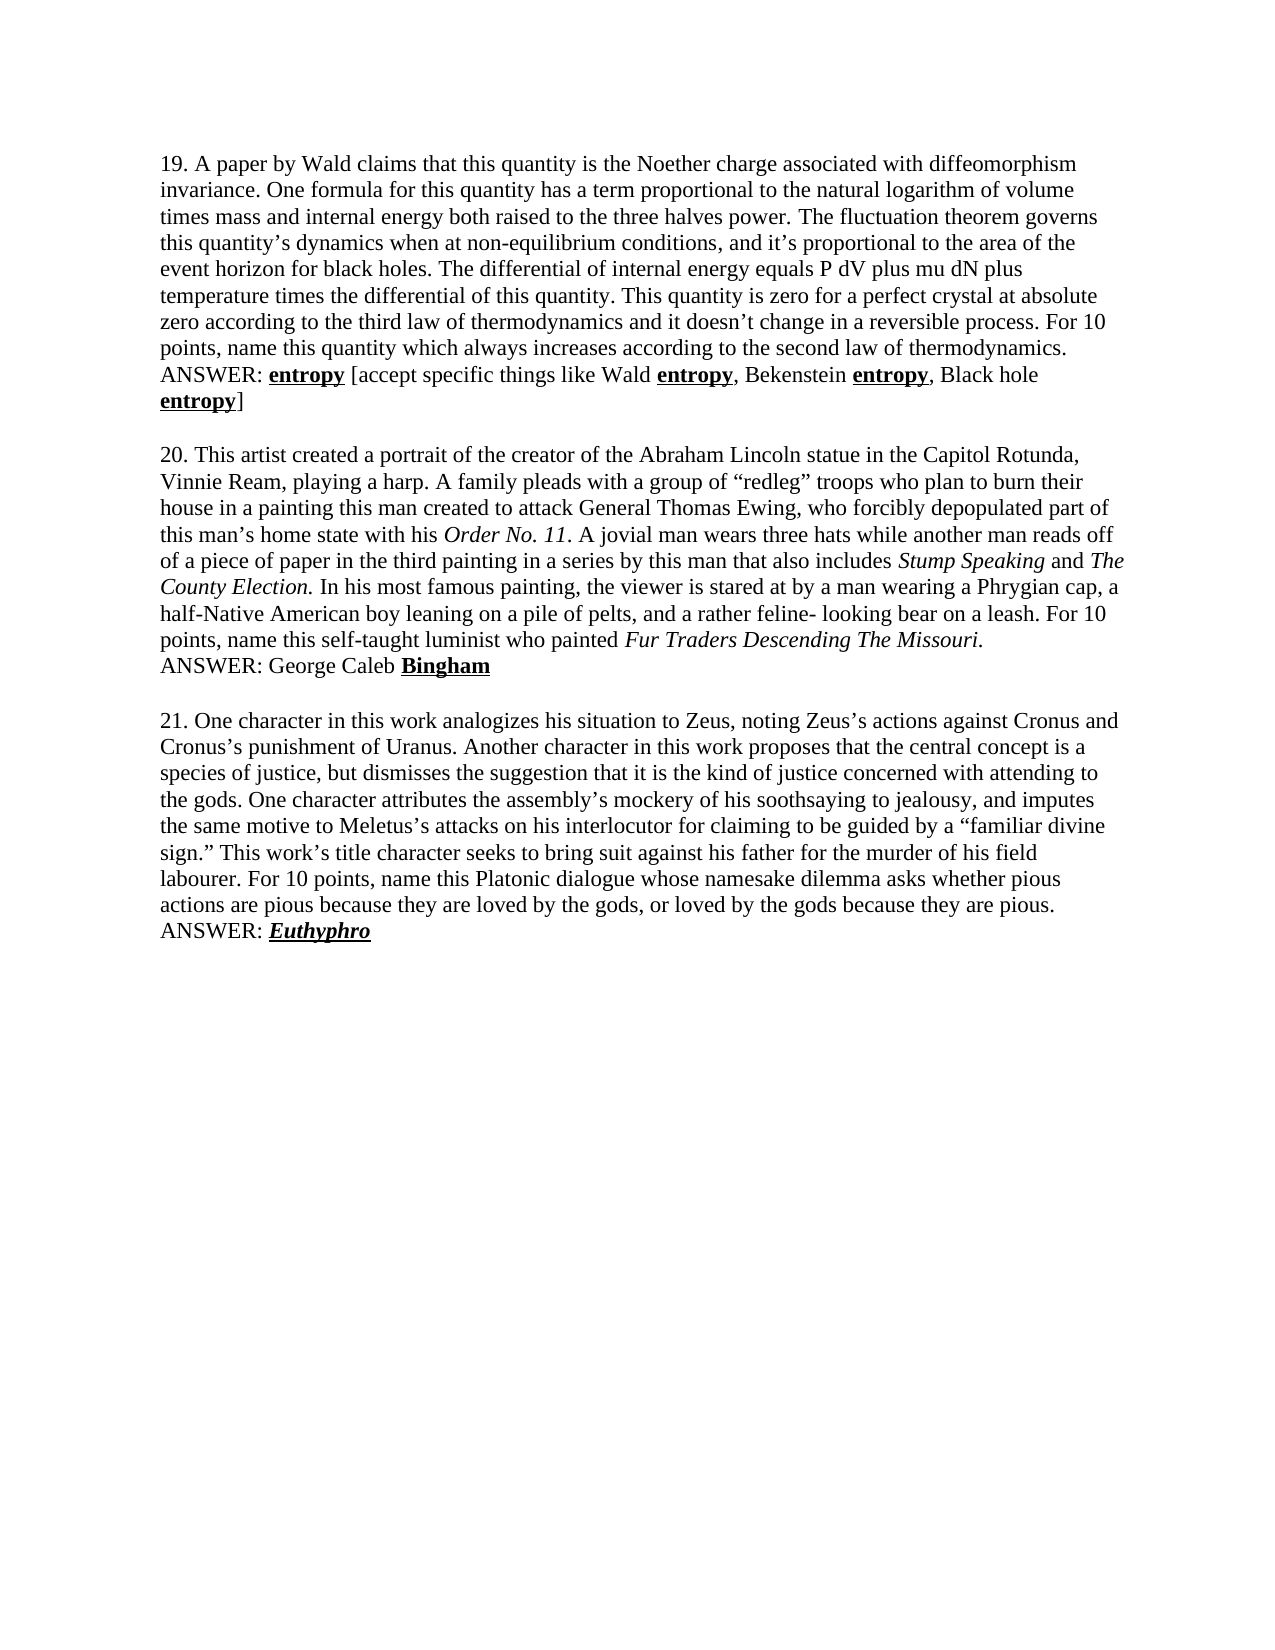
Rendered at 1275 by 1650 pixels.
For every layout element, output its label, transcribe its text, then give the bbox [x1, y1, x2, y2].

text 21. One character in this work analogizes his situation to Zeus, noting Zeus’s actions against Cronus and Cronus’s punishment of Uranus. Another character in this work proposes that the central concept is a species of justice, but dismisses the suggestion that it is the kind of justice concerned with attending to the gods. One character attributes the assembly’s mockery of his soothsaying to jealousy, and imputes the same motive to Meletus’s attacks on his interlocutor for claiming to be guided by a “familiar divine sign.” This work’s title character seeks to bring suit against his father for the murder of his field labourer. For 10 points, name this Platonic dialogue whose namesake dilemma asks whether pious actions are pious because they are loved by the gods, or loved by the gods because they are pious. ANSWER: Euthyphro [160, 707, 1125, 944]
text 19. A paper by Wald claims that this quantity is the Noether charge associated with diffeomorphism invariance. One formula for this quantity has a term proportional to the natural logarithm of volume times mass and internal energy both raised to the three halves power. The fluctuation theorem governs this quantity’s dynamics when at non-equilibrium conditions, and it’s proportional to the area of the event horizon for black holes. The differential of internal energy equals P dV plus mu dN plus temperature times the differential of this quantity. This quantity is zero for a perfect crystal at absolute zero according to the third law of thermodynamics and it doesn’t change in a reversible process. For 10 points, name this quantity which always increases according to the second law of thermodynamics. ANSWER: entropy [accept specific things like Wald entropy, Bekenstein entropy, Black hole entropy] [160, 150, 1125, 413]
text 20. This artist created a portrait of the creator of the Abraham Lincoln statue in the Capitol Rotunda, Vinnie Ream, playing a harp. A family pleads with a group of “redleg” troops who plan to burn their house in a painting this man created to attack General Thomas Ewing, who forcibly depopulated part of this man’s home state with his Order No. 11. A jovial man wears three hats while another man reads off of a piece of paper in the third painting in a series by this man that also includes Stump Speaking and The County Election. In his most famous painting, the viewer is stared at by a man wearing a Phrygian cap, a half-Native American boy leaning on a pile of pelts, and a rather feline- looking bear on a leash. For 10 points, name this self-taught luminist who painted Fur Traders Descending The Missouri. ANSWER: George Caleb Bingham [160, 442, 1125, 679]
